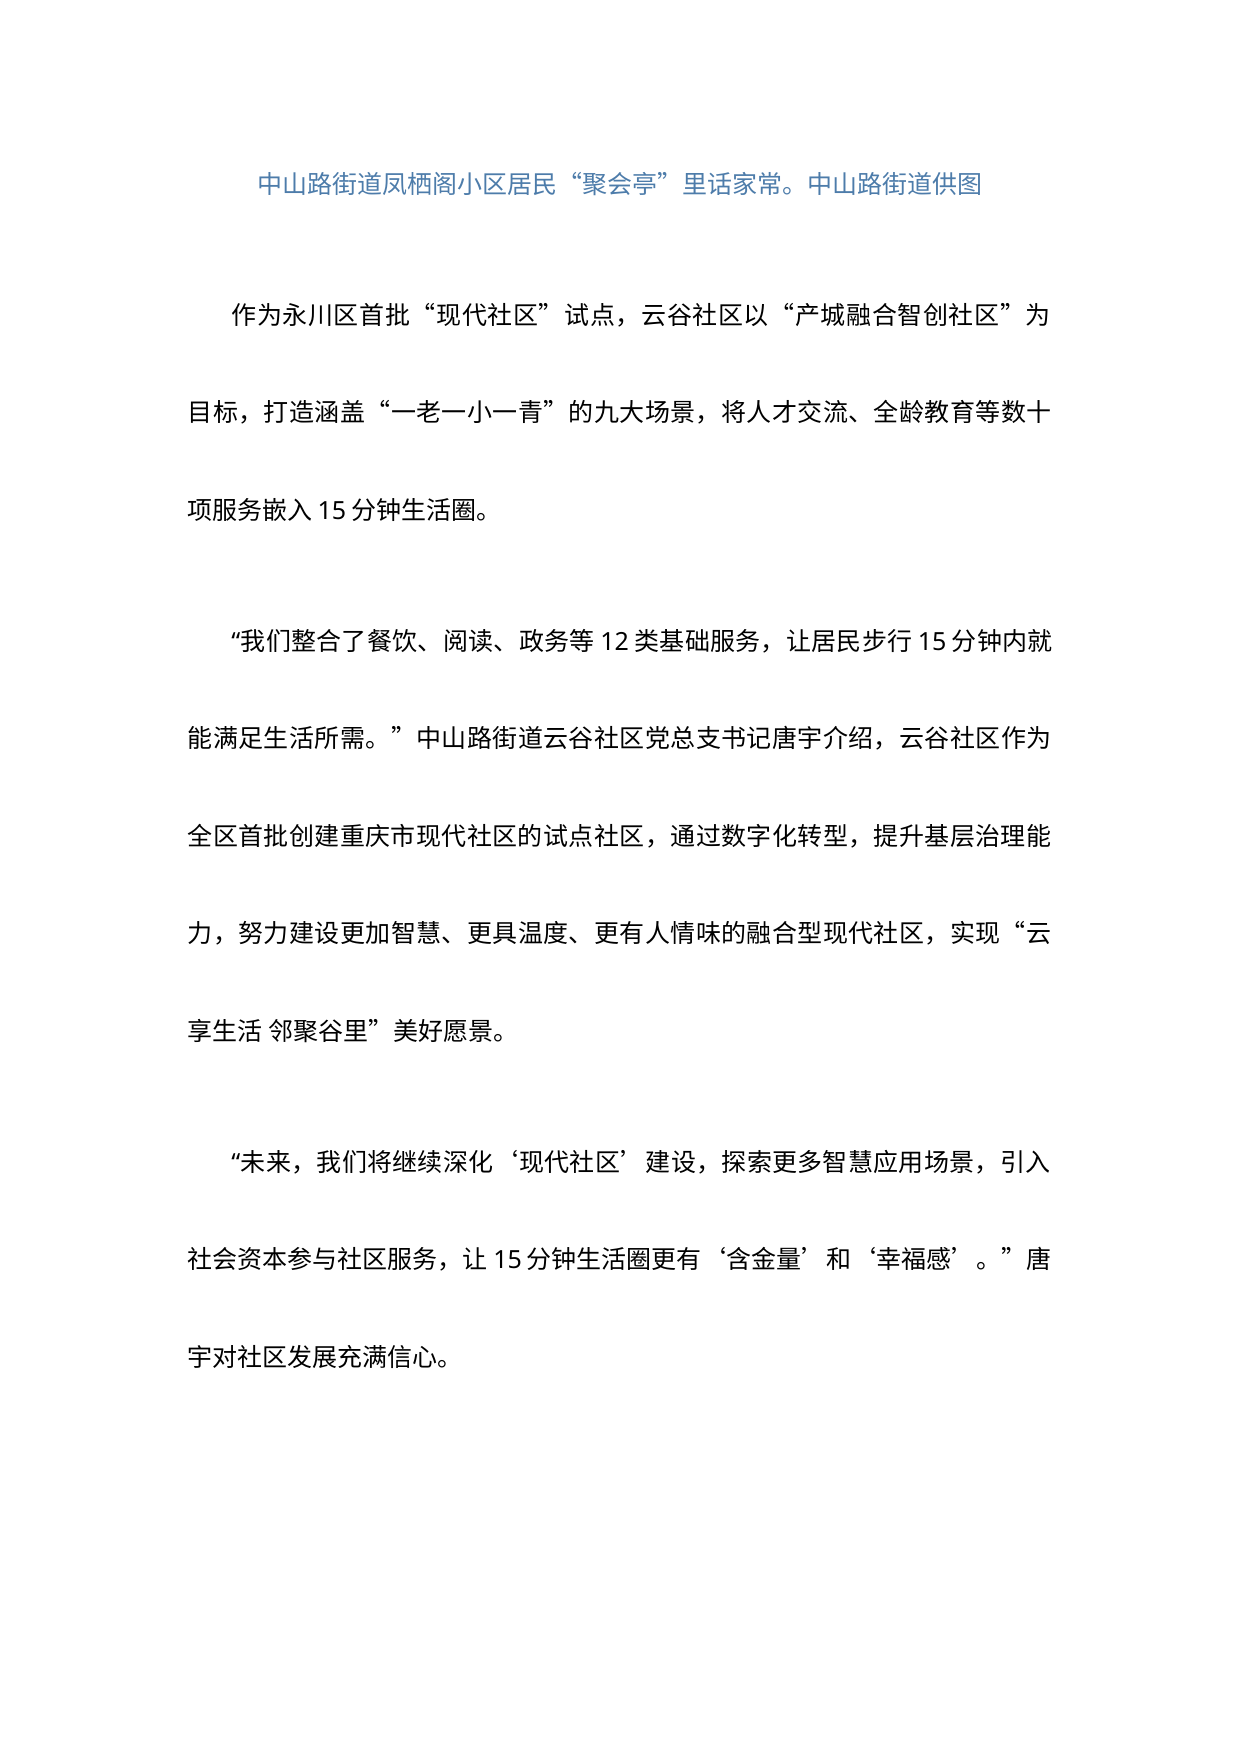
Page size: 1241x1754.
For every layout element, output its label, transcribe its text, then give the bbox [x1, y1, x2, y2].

text “未来，我们将继续深化‘现代社区’建设，探索更多智慧应用场景，引入社会资本参与社区服务，让15分钟生活圈更有‘含金量’和‘幸福感’。”唐宇对社区发展充满信心。 [187, 1128, 1053, 1388]
text 中山路街道凤栖阁小区居民“聚会亭”里话家常。中山路街道供图 [187, 150, 1053, 215]
text 作为永川区首批“现代社区”试点，云谷社区以“产城融合智创社区”为目标，打造涵盖“一老一小一青”的九大场景，将人才交流、全龄教育等数十项服务嵌入15分钟生活圈。 [187, 281, 1053, 541]
text “我们整合了餐饮、阅读、政务等12类基础服务，让居民步行15分钟内就能满足生活所需。”中山路街道云谷社区党总支书记唐宇介绍，云谷社区作为全区首批创建重庆市现代社区的试点社区，通过数字化转型，提升基层治理能力，努力建设更加智慧、更具温度、更有人情味的融合型现代社区，实现“云享生活 邻聚谷里”美好愿景。 [187, 607, 1053, 1062]
